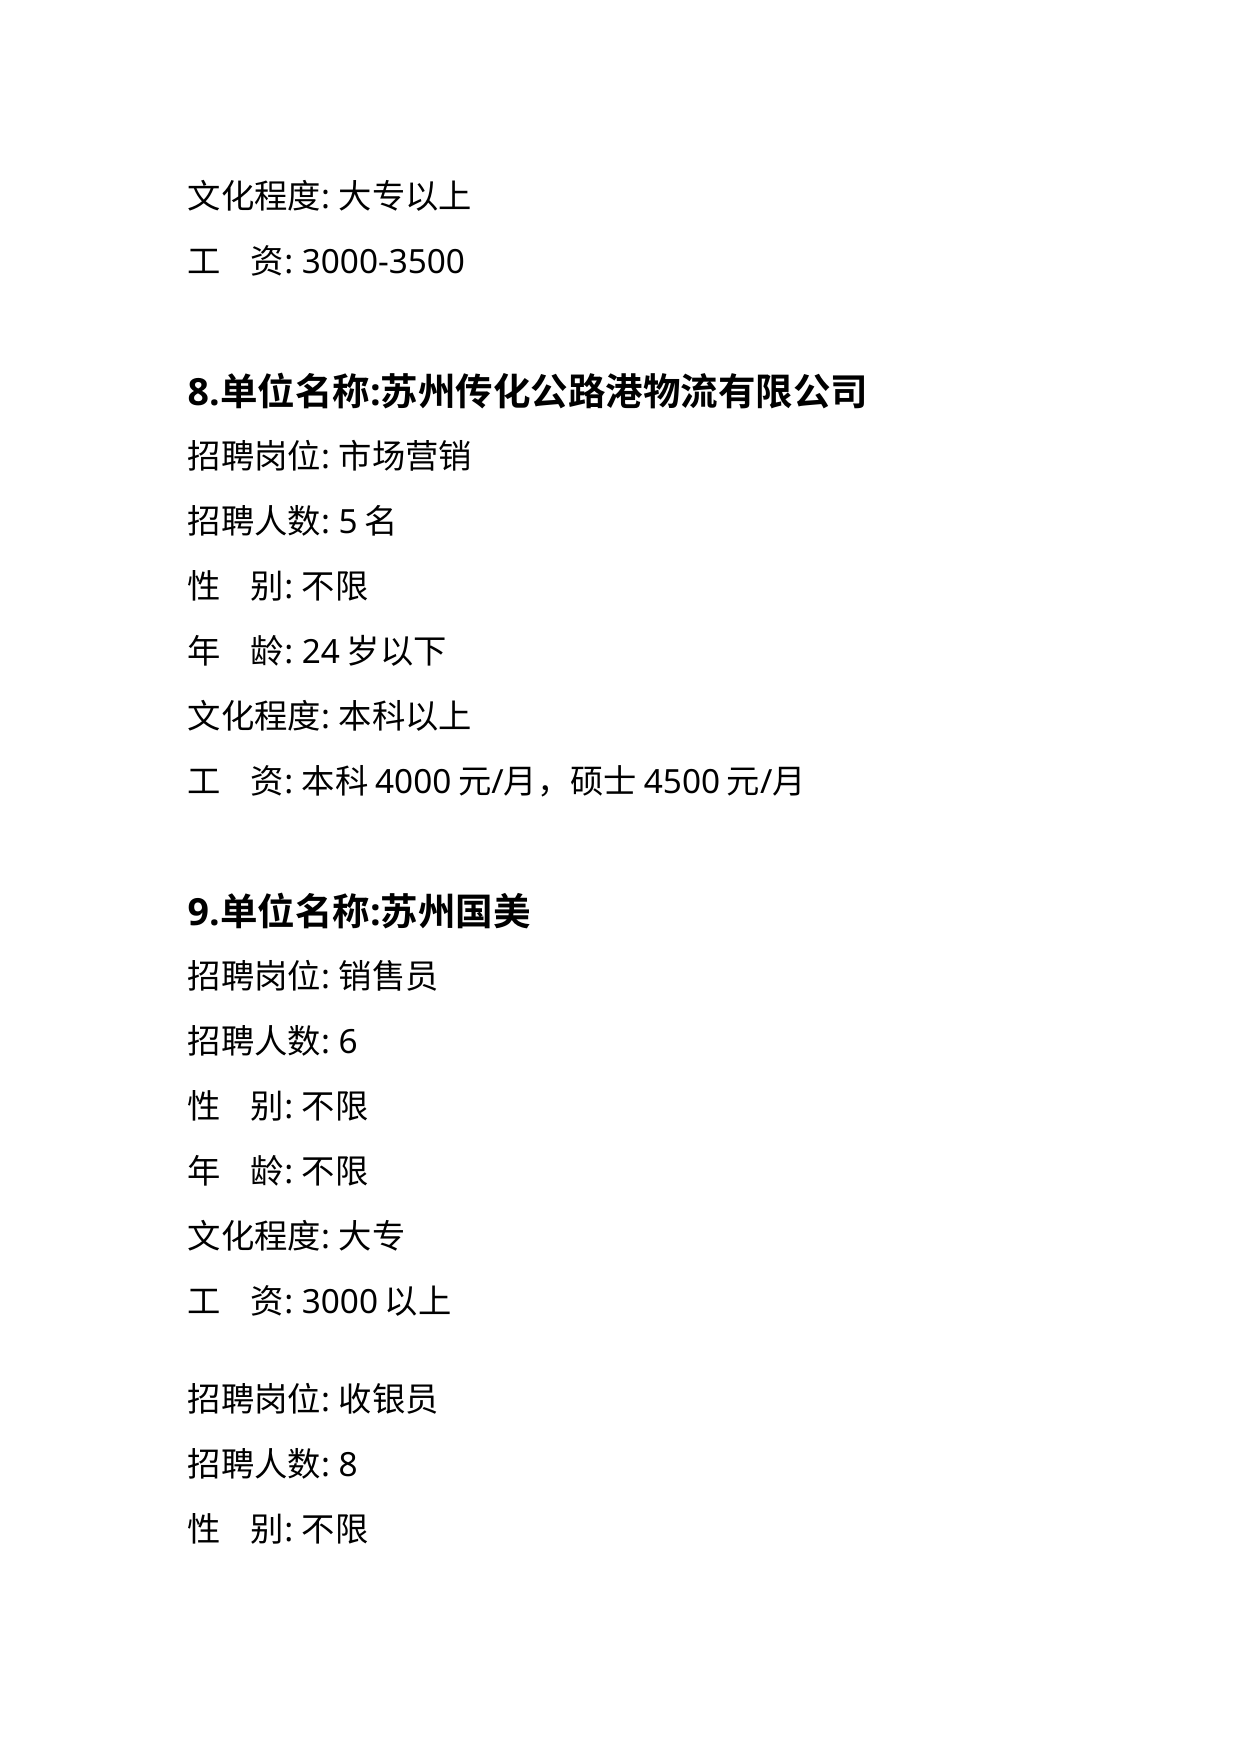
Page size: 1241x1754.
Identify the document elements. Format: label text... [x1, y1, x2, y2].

text 工 资: 3000-3500 [187, 227, 1053, 292]
text 招聘人数: 6 [187, 1007, 1053, 1072]
text 性 别: 不限 [187, 552, 1053, 617]
text 招聘岗位: 收银员 [187, 1364, 1053, 1429]
text 年 龄: 24岁以下 [187, 617, 1053, 682]
text 工 资: 3000以上 [187, 1267, 1053, 1332]
text 8.单位名称:苏州传化公路港物流有限公司 [187, 357, 1053, 422]
text 文化程度: 大专以上 [187, 162, 1053, 227]
text 招聘人数: 5名 [187, 487, 1053, 552]
text 文化程度: 本科以上 [187, 682, 1053, 747]
text 文化程度: 大专 [187, 1202, 1053, 1267]
text 性 别: 不限 [187, 1072, 1053, 1137]
text 招聘岗位: 销售员 [187, 942, 1053, 1007]
text 工 资: 本科4000元/月，硕士4500元/月 [187, 747, 1053, 812]
text 招聘人数: 8 [187, 1429, 1053, 1494]
text 招聘岗位: 市场营销 [187, 422, 1053, 487]
text 年 龄: 不限 [187, 1137, 1053, 1202]
text 9.单位名称:苏州国美 [187, 877, 1053, 942]
text 性 别: 不限 [187, 1494, 1053, 1559]
